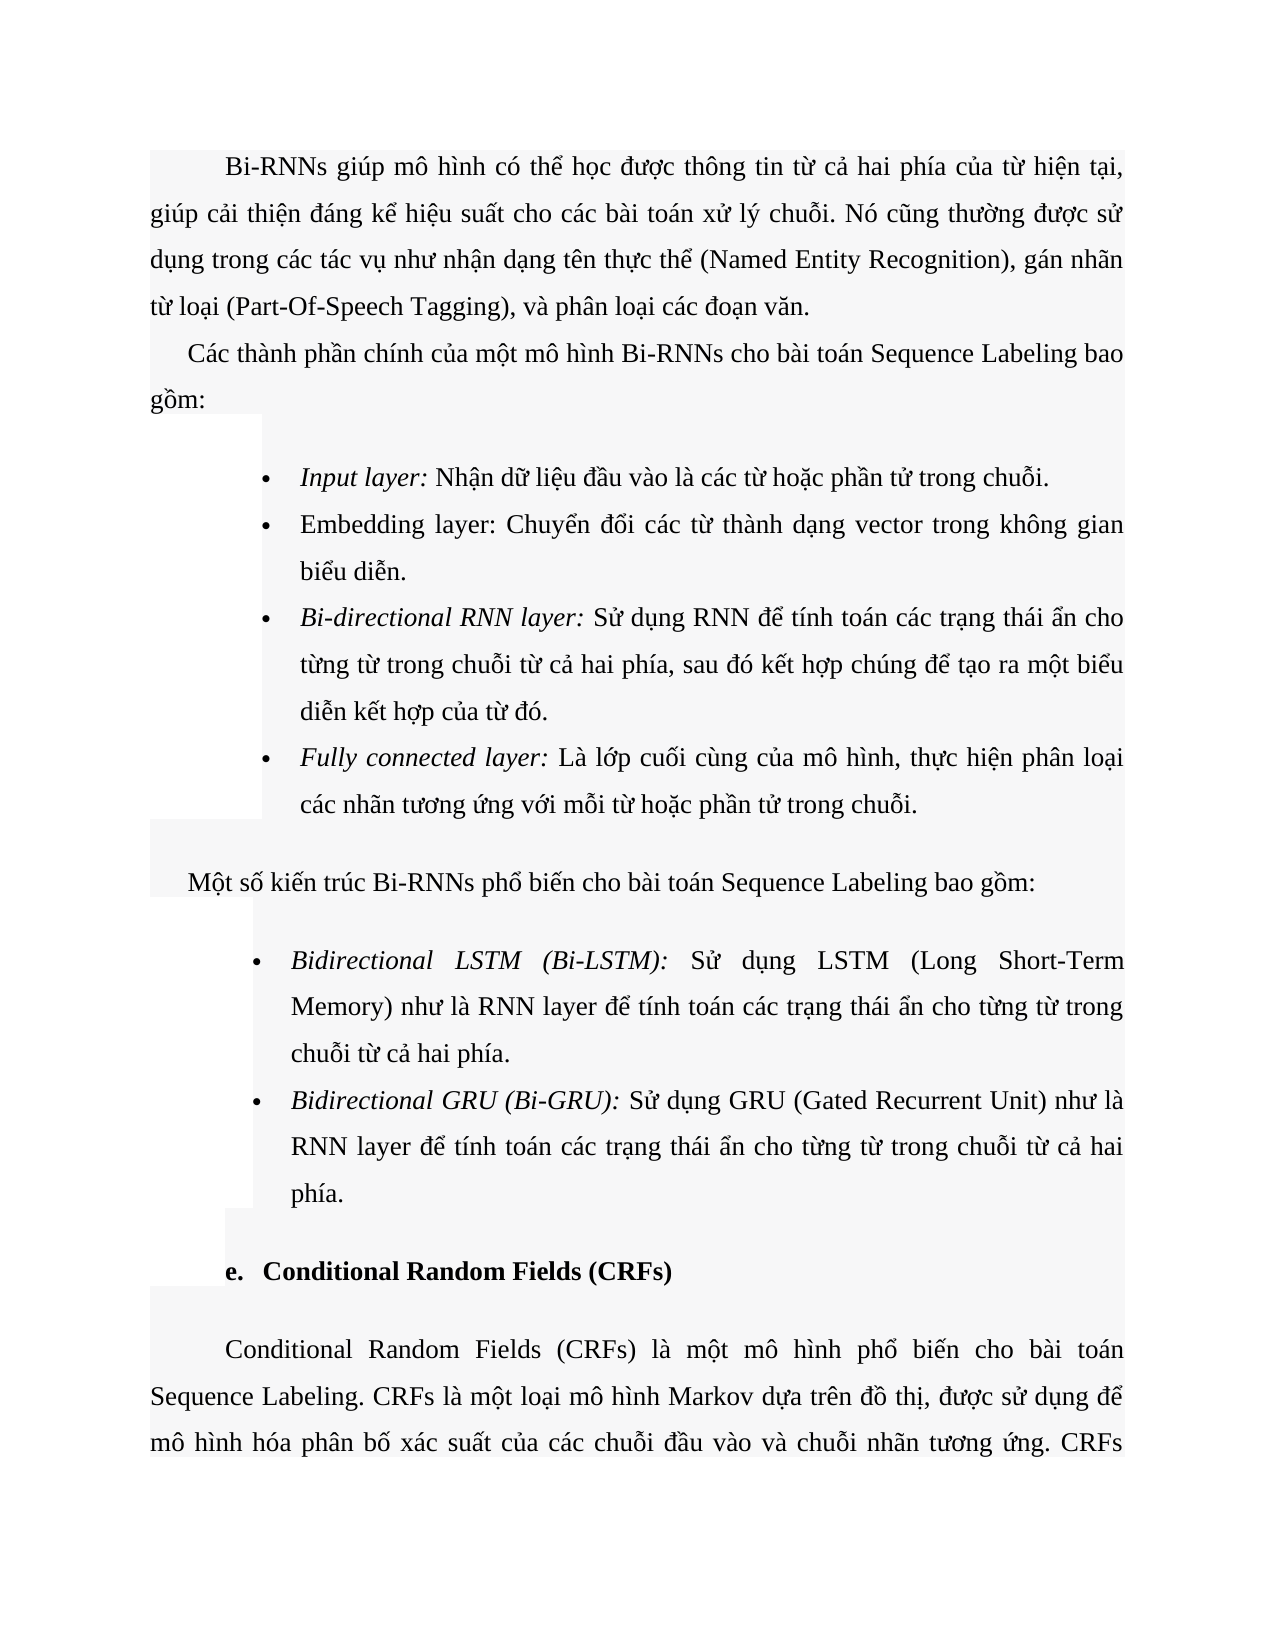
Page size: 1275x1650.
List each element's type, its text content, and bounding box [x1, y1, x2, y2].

list Bidirectional GRU (Bi-GRU): Sử dụng GRU (Gated Recurrent Unit) như là RNN layer để tính toán các trạng thái ẩn cho từng từ trong chuỗi từ cả hai phía. [253, 1084, 1125, 1208]
list Embedding layer: Chuyển đổi các từ thành dạng vector trong không gian biểu diễn. [262, 508, 1125, 586]
list Input layer: Nhận dữ liệu đầu vào là các từ hoặc phần tử trong chuỗi. [262, 461, 1125, 492]
list Fully connected layer: Là lớp cuối cùng của mô hình, thực hiện phân loại các nhãn tương ứng với mỗi từ hoặc phần tử trong chuỗi. [262, 741, 1125, 819]
list Bidirectional LSTM (Bi-LSTM): Sử dụng LSTM (Long Short-Term Memory) như là RNN layer để tính toán các trạng thái ẩn cho từng từ trong chuỗi từ cả hai phía. [253, 944, 1125, 1068]
list Bi-directional RNN layer: Sử dụng RNN để tính toán các trạng thái ẩn cho từng từ trong chuỗi từ cả hai phía, sau đó kết hợp chúng để tạo ra một biểu diễn kết hợp của từ đó. [262, 601, 1125, 726]
text Bi-RNNs giúp mô hình có thể học được thông tin từ cả hai phía của từ hiện tại, giúp cải thiện đáng kể hiệu suất cho các bài toán xử lý chuỗi. Nó cũng thường được sử dụng trong các tác vụ như nhận dạng tên thực thể (Named Entity Recognition), gán nhãn từ loại (Part-Of-Speech Tagging), và phân loại các đoạn văn. [150, 150, 1125, 321]
text Các thành phần chính của một mô hình Bi-RNNs cho bài toán Sequence Labeling bao gồm: [150, 337, 1125, 414]
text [150, 1333, 1125, 1457]
text Một số kiến trúc Bi-RNNs phổ biến cho bài toán Sequence Labeling bao gồm: [150, 866, 1125, 897]
list Conditional Random Fields (CRFs) [225, 1255, 1125, 1286]
